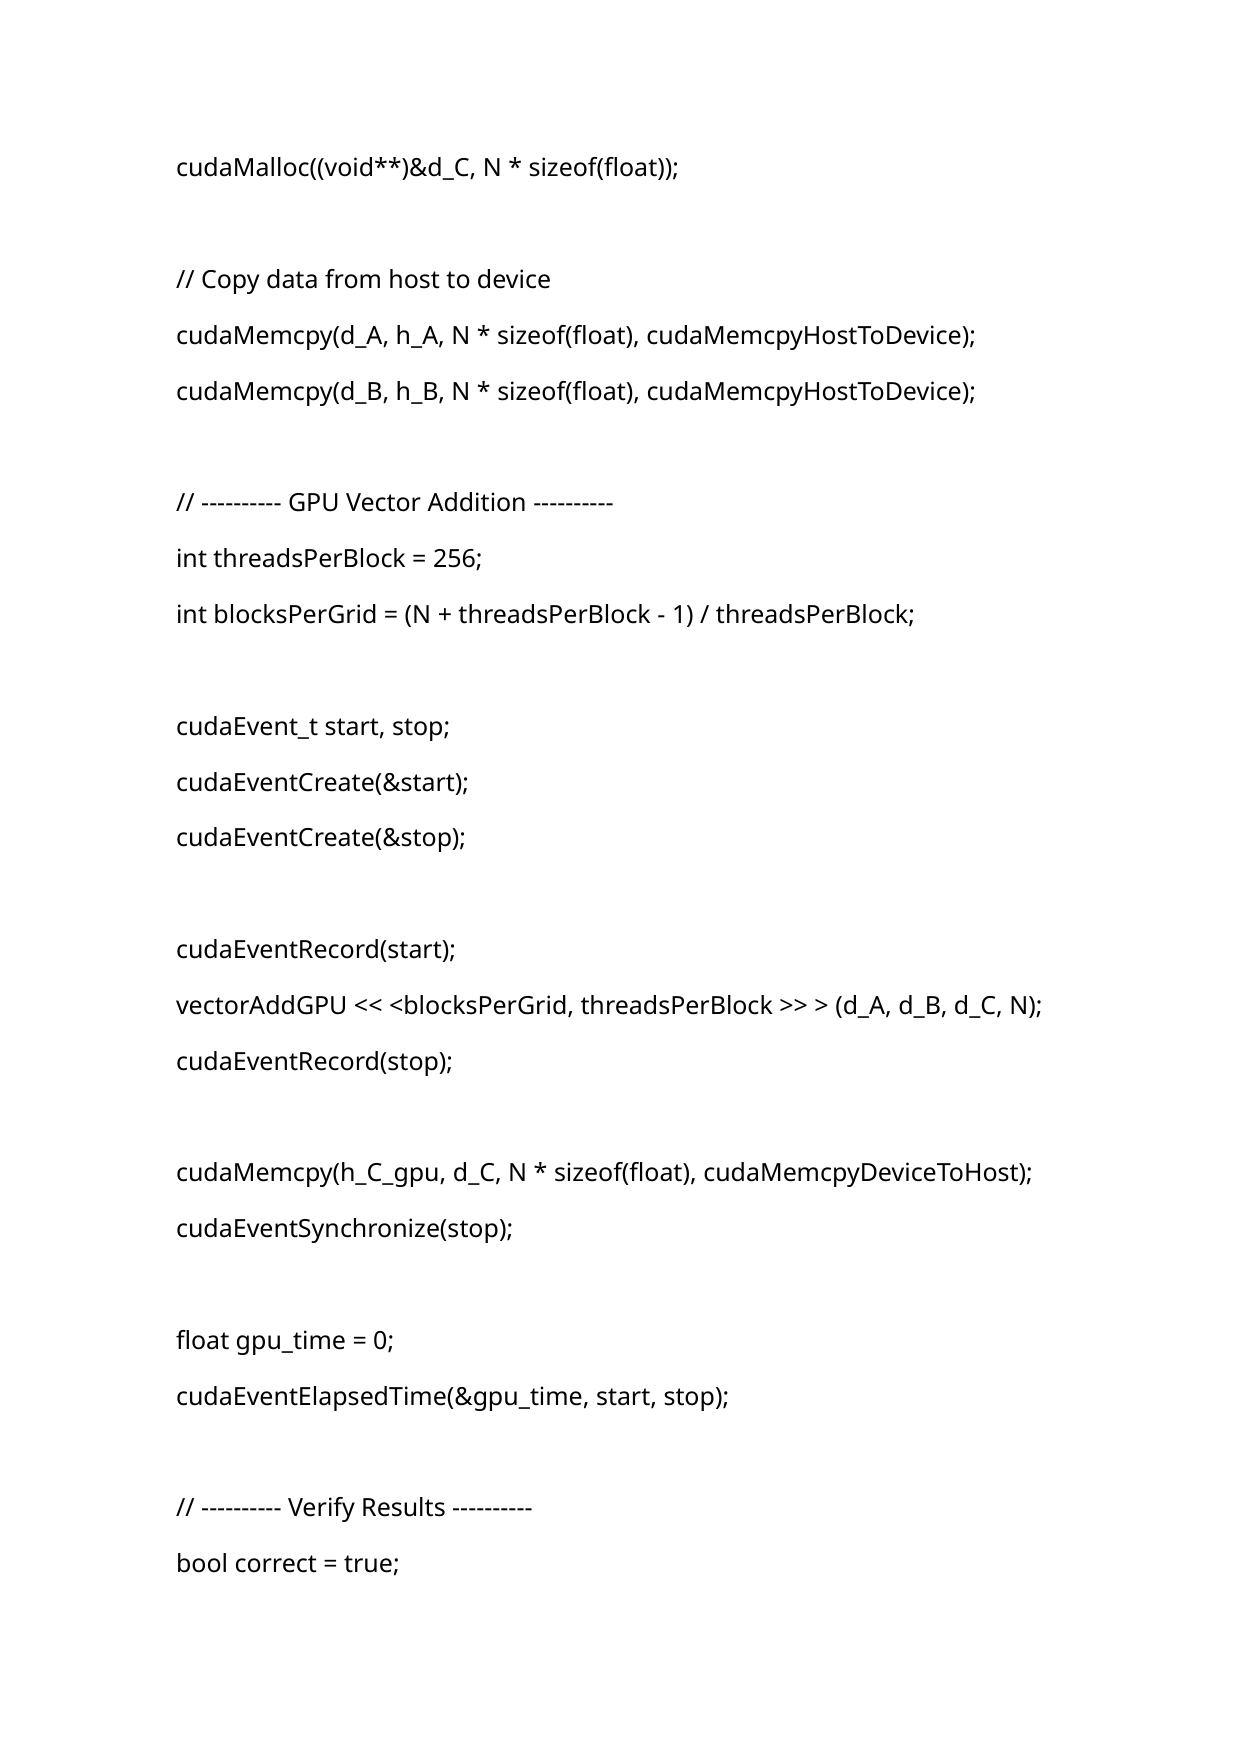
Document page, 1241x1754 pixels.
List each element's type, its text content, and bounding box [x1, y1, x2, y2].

text bool correct = true; [150, 1546, 1090, 1580]
text cudaEventRecord(start); [150, 932, 1090, 966]
text cudaEventRecord(stop); [150, 1043, 1090, 1077]
text cudaEventSynchronize(stop); [150, 1211, 1090, 1245]
text cudaEventElapsedTime(&gpu_time, start, stop); [150, 1378, 1090, 1412]
text cudaEventCreate(&start); [150, 764, 1090, 798]
text // ---------- GPU Vector Addition ---------- [150, 485, 1090, 519]
text cudaEventCreate(&stop); [150, 820, 1090, 854]
text cudaMemcpy(d_B, h_B, N * sizeof(float), cudaMemcpyHostToDevice); [150, 373, 1090, 407]
text vectorAddGPU << <blocksPerGrid, threadsPerBlock >> > (d_A, d_B, d_C, N); [150, 987, 1090, 1022]
text cudaMemcpy(d_A, h_A, N * sizeof(float), cudaMemcpyHostToDevice); [150, 317, 1090, 352]
text // Copy data from host to device [150, 262, 1090, 296]
text // ---------- Verify Results ---------- [150, 1490, 1090, 1524]
text cudaMalloc((void**)&d_C, N * sizeof(float)); [150, 150, 1090, 184]
text int threadsPerBlock = 256; [150, 541, 1090, 575]
text cudaEvent_t start, stop; [150, 708, 1090, 742]
text cudaMemcpy(h_C_gpu, d_C, N * sizeof(float), cudaMemcpyDeviceToHost); [150, 1155, 1090, 1189]
text float gpu_time = 0; [150, 1322, 1090, 1357]
text int blocksPerGrid = (N + threadsPerBlock - 1) / threadsPerBlock; [150, 597, 1090, 631]
